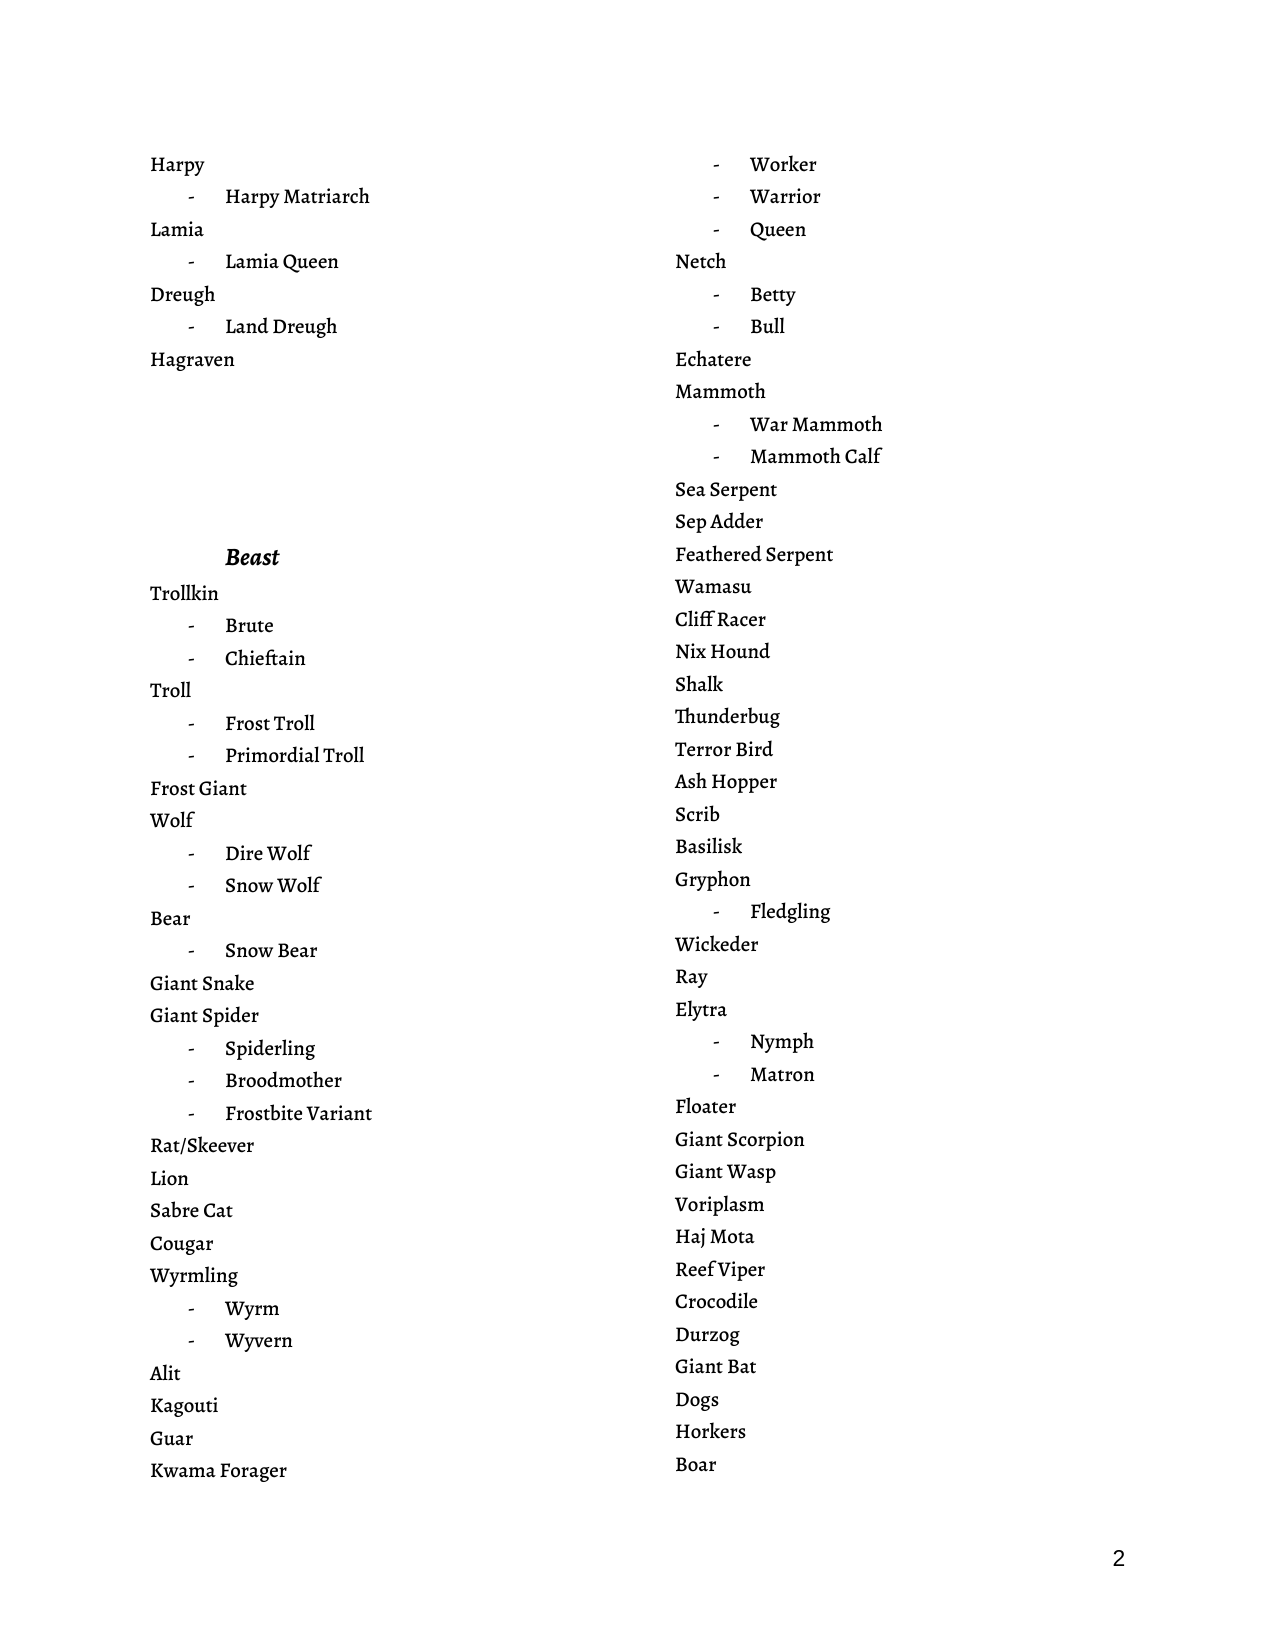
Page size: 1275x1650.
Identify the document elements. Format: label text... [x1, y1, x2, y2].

text Terror Bird [675, 735, 1125, 763]
text Sep Adder [675, 507, 1125, 536]
text Mammoth [675, 377, 1125, 406]
text Thunderbug [675, 702, 1125, 731]
text Kagouti [150, 1392, 600, 1420]
text Haj Mota [675, 1222, 1125, 1251]
text Horkers [675, 1417, 1125, 1446]
text Reef Viper [675, 1255, 1125, 1283]
text Dogs [675, 1385, 1125, 1413]
text Voriplasm [675, 1190, 1125, 1218]
text Giant Snake [150, 969, 600, 997]
text Wyrmling [150, 1262, 600, 1290]
text Shalk [675, 670, 1125, 698]
text Kwama Forager [150, 1457, 600, 1485]
list Warrior [712, 182, 1125, 211]
list Mammoth Calf [712, 442, 1125, 471]
list Frostbite Variant [187, 1099, 600, 1127]
text Hagraven [150, 345, 600, 373]
text Trollkin [150, 579, 600, 607]
text Ray [675, 962, 1125, 991]
text Lion [150, 1164, 600, 1192]
list Spiderling [187, 1034, 600, 1062]
list Frost Troll [187, 709, 600, 737]
text Gryphon [675, 865, 1125, 893]
text Floater [675, 1092, 1125, 1121]
list Worker [712, 150, 1125, 178]
list Fledgling [712, 897, 1125, 926]
text Rat/Skeever [150, 1132, 600, 1160]
text Ash Hopper [675, 767, 1125, 796]
text Dreugh [150, 280, 600, 308]
list Nymph [712, 1027, 1125, 1056]
text Sabre Cat [150, 1197, 600, 1225]
list Broodmother [187, 1067, 600, 1095]
list Wyrm [187, 1294, 600, 1322]
text Nix Hound [675, 637, 1125, 666]
list Lamia Queen [187, 247, 600, 276]
text Wamasu [675, 572, 1125, 601]
text Lamia [150, 215, 600, 243]
list Primordial Troll [187, 742, 600, 770]
list Brute [187, 612, 600, 640]
text Alit [150, 1359, 600, 1387]
list Snow Wolf [187, 872, 600, 900]
text Giant Wasp [675, 1157, 1125, 1186]
text Giant Scorpion [675, 1125, 1125, 1153]
text Durzog [675, 1320, 1125, 1348]
text Sea Serpent [675, 475, 1125, 503]
text Netch [675, 247, 1125, 276]
text Elytra [675, 995, 1125, 1023]
text Guar [150, 1424, 600, 1452]
text Cougar [150, 1229, 600, 1257]
text Echatere [675, 345, 1125, 373]
text Boar [675, 1450, 1125, 1478]
text Beast [225, 540, 600, 574]
list Queen [712, 215, 1125, 243]
text Scrib [675, 800, 1125, 828]
text Wickeder [675, 930, 1125, 958]
list Bull [712, 312, 1125, 341]
list Land Dreugh [187, 312, 600, 341]
text Bear [150, 904, 600, 932]
list Chieftain [187, 644, 600, 672]
list Wyvern [187, 1327, 600, 1355]
text Feathered Serpent [675, 540, 1125, 568]
text Crocodile [675, 1287, 1125, 1316]
text Troll [150, 677, 600, 705]
text Basilisk [675, 832, 1125, 861]
text Wolf [150, 807, 600, 835]
list War Mammoth [712, 410, 1125, 438]
text Giant Bat [675, 1352, 1125, 1381]
list Matron [712, 1060, 1125, 1088]
list Harpy Matriarch [187, 182, 600, 211]
text Giant Spider [150, 1002, 600, 1030]
text Harpy [150, 150, 600, 178]
list Dire Wolf [187, 839, 600, 867]
text Cliff Racer [675, 605, 1125, 633]
list Snow Bear [187, 937, 600, 965]
text Frost Giant [150, 774, 600, 802]
list Betty [712, 280, 1125, 308]
